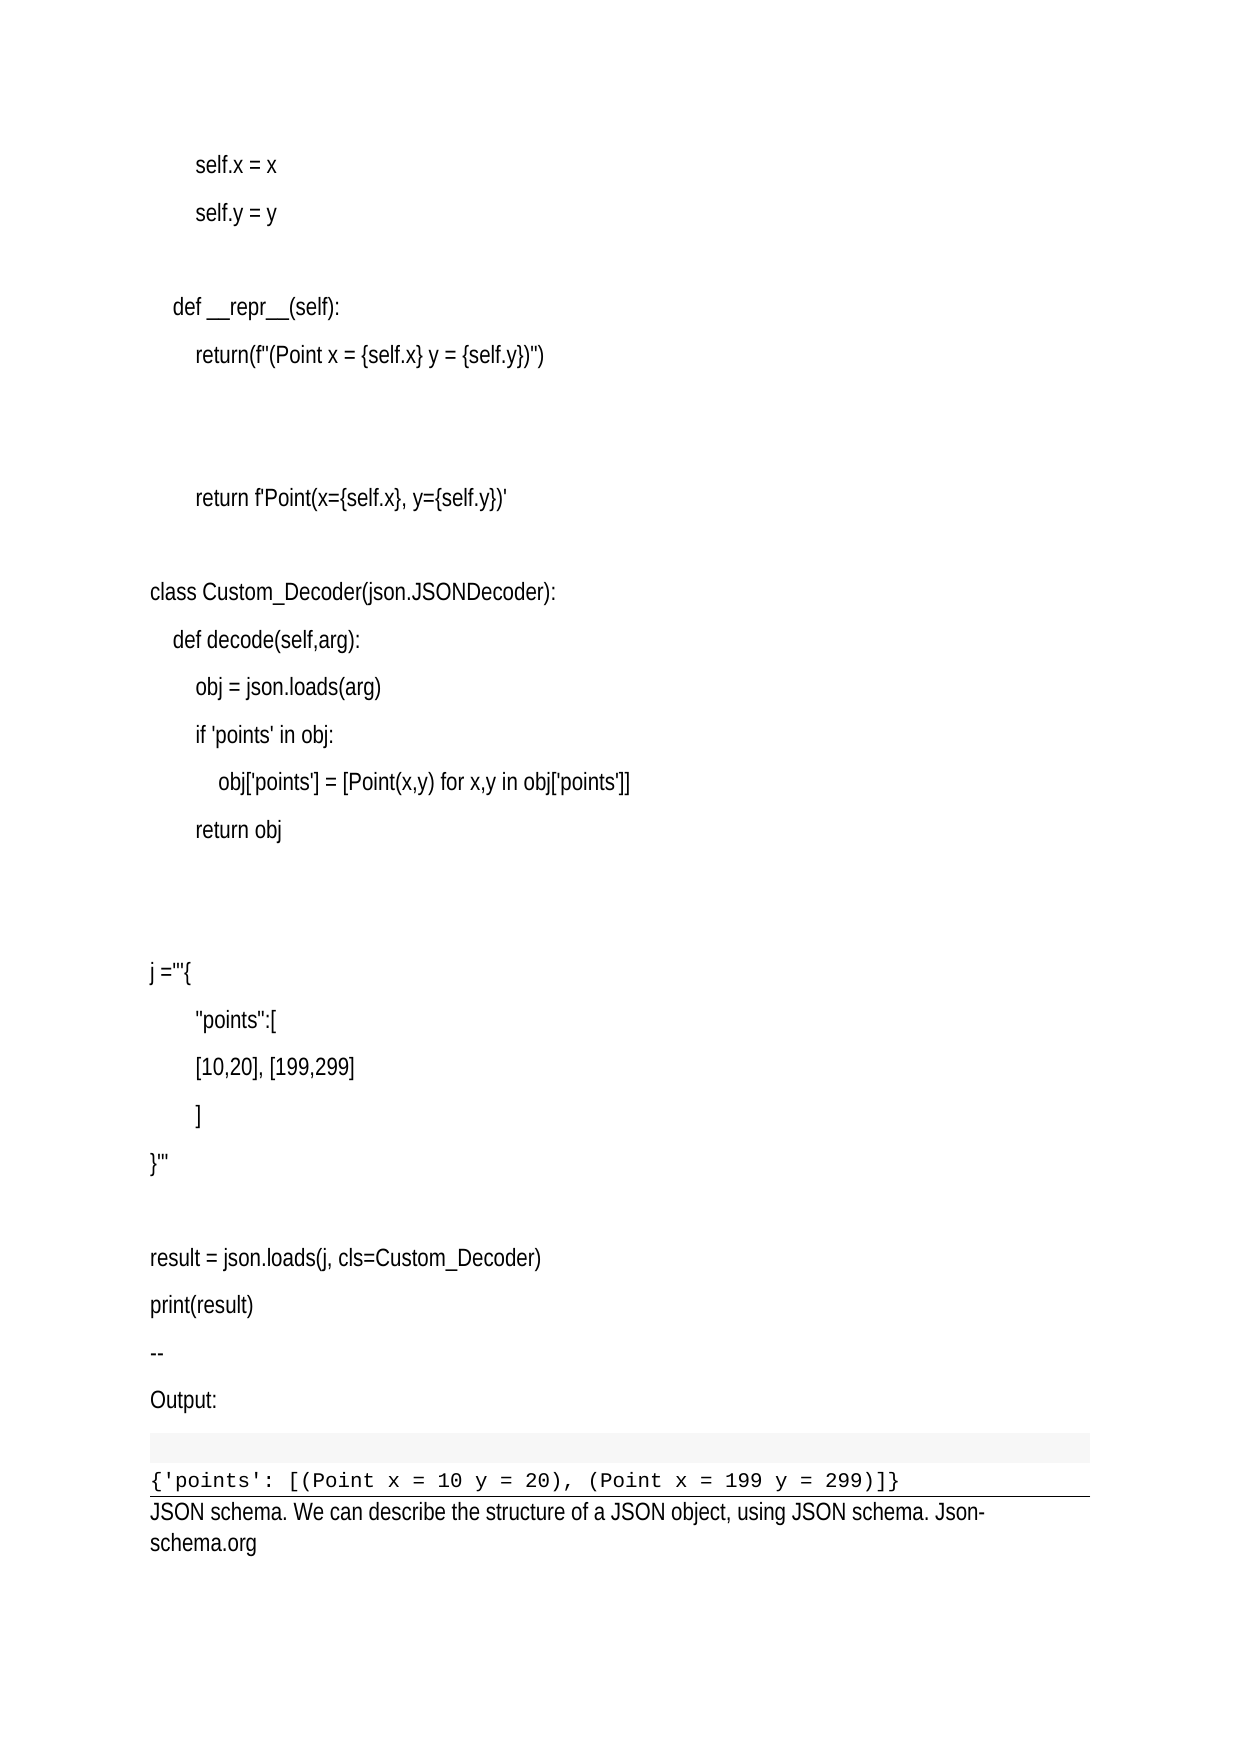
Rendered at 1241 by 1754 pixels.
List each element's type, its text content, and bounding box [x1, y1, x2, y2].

text [10,20], [199,299] [150, 1052, 1090, 1081]
text j ='''{ [150, 957, 1090, 986]
text {'points': [(Point x = 10 y = 20), (Point x = 199 y = 299)]} [150, 1463, 1090, 1496]
text return f'Point(x={self.x}, y={self.y})' [150, 482, 1090, 511]
text if 'points' in obj: [150, 720, 1090, 748]
text print(result) [150, 1290, 1090, 1319]
text return(f"(Point x = {self.x} y = {self.y})") [150, 340, 1090, 368]
text def __repr__(self): [150, 292, 1090, 321]
text obj['points'] = [Point(x,y) for x,y in obj['points']] [150, 767, 1090, 796]
text "points":[ [150, 1005, 1090, 1033]
text JSON schema. We can describe the structure of a JSON object, using JSON schema. Json-schema.org [150, 1497, 1090, 1557]
text Output: [150, 1386, 1090, 1414]
text obj = json.loads(arg) [150, 672, 1090, 701]
text ] [150, 1100, 1090, 1128]
text class Custom_Decoder(json.JSONDecoder): [150, 577, 1090, 606]
text return obj [150, 815, 1090, 844]
text -- [150, 1338, 1090, 1367]
text self.y = y [150, 198, 1090, 226]
text }''' [150, 1147, 1090, 1176]
text result = json.loads(j, cls=Custom_Decoder) [150, 1243, 1090, 1271]
text def decode(self,arg): [150, 624, 1090, 653]
text self.x = x [150, 150, 1090, 179]
